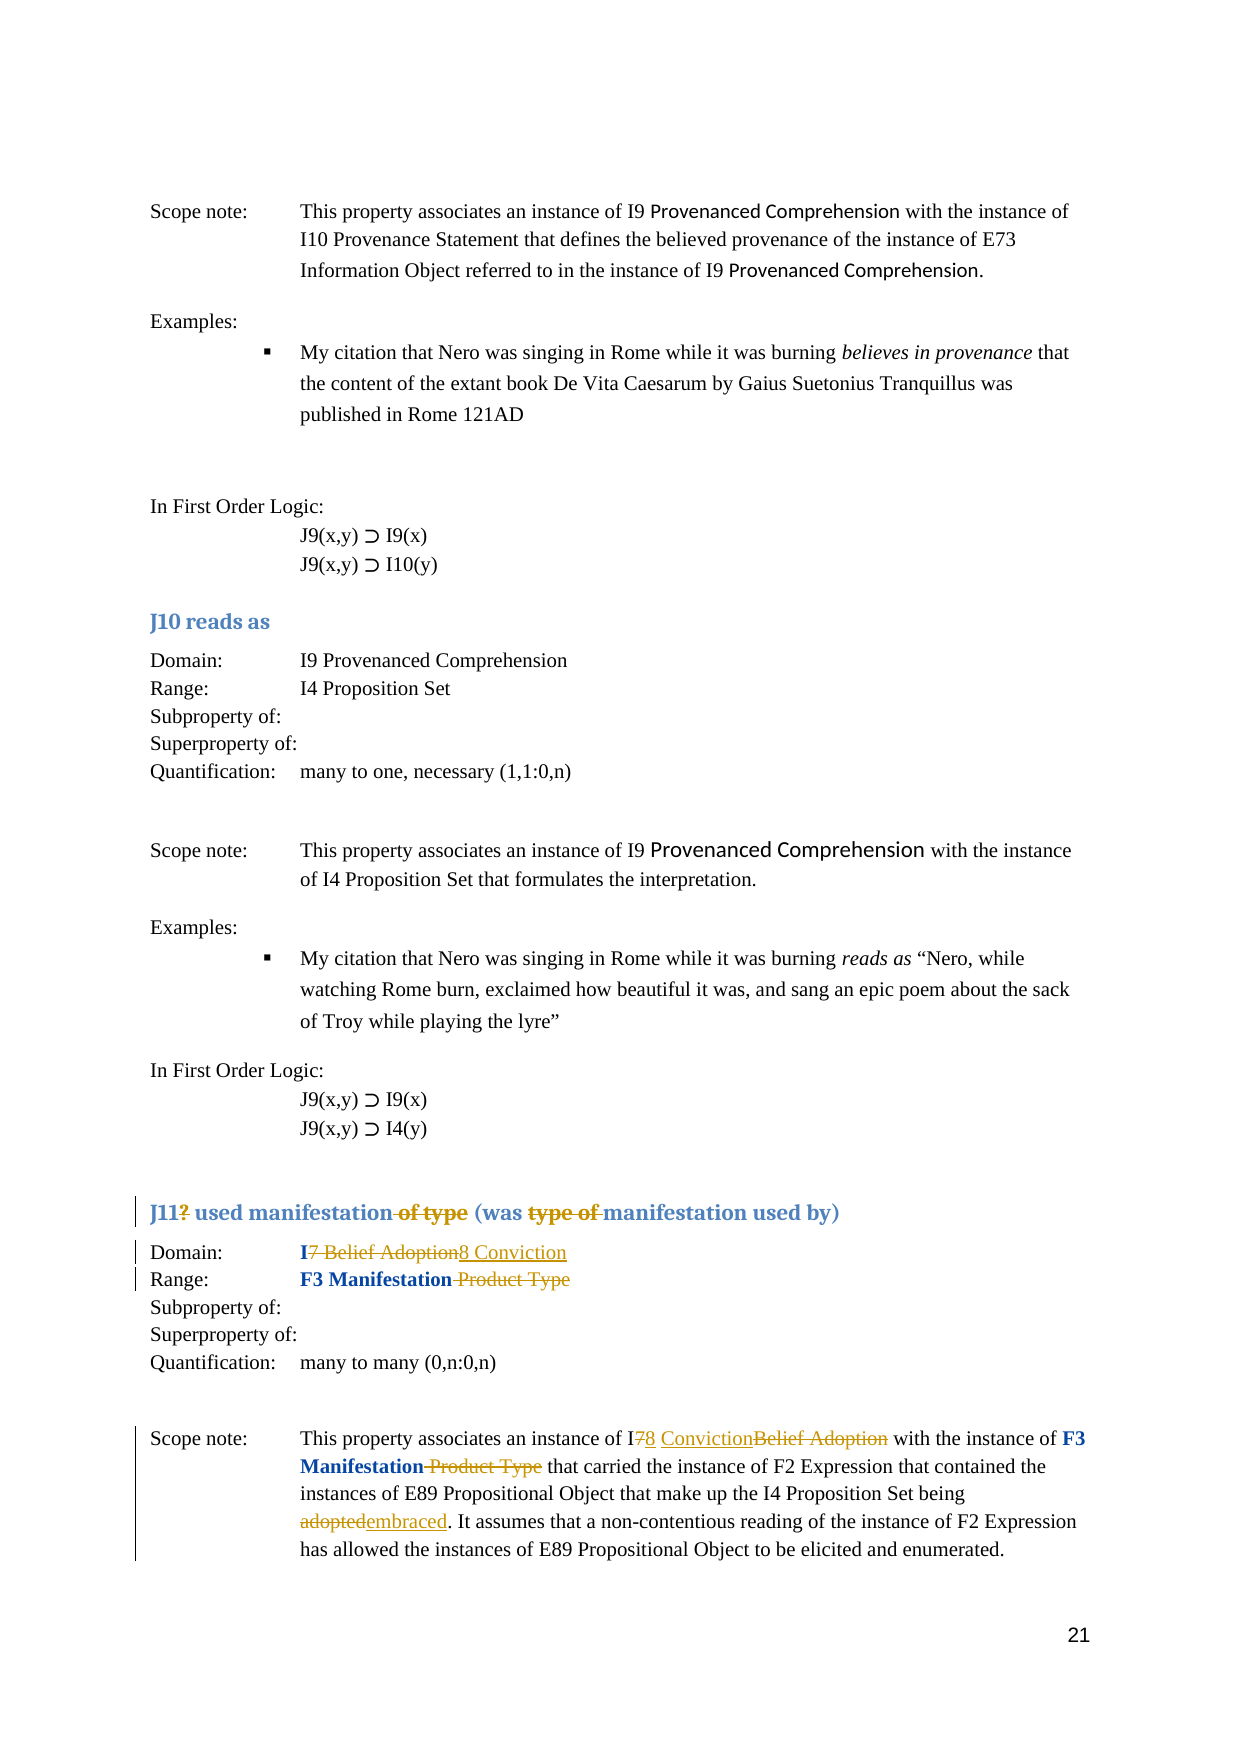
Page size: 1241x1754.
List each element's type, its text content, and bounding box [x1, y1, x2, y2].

text Quantification: many to one, necessary (1,1:0,n) [150, 759, 1090, 783]
text Examples: [150, 309, 1090, 333]
text J9(x,y) ⊃ I9(x) [150, 522, 1090, 547]
text J9(x,y) ⊃ I9(x) [150, 1085, 1090, 1111]
text Superproperty of: [150, 731, 1090, 755]
list My citation that Nero was singing in Rome while it was burning reads as “Nero, while watching Rome burn, exclaimed how beautiful it was, and sang an epic poem about the sack of Troy while playing the lyre” [262, 939, 1090, 1033]
text Domain: I [150, 1239, 1090, 1264]
text In First Order Logic: [150, 494, 1090, 518]
text Range: I4 Proposition Set [150, 676, 1090, 700]
text Range: F3 Manifestation [150, 1267, 1090, 1291]
text Scope note: This property associates an instance of I9 Provenanced Comprehension with the instance of I10 Provenance Statement that defines the believed provenance of the instance of E73 Information Object referred to in the instance of I9 Provenanced Comprehension. [150, 198, 1090, 284]
list My citation that Nero was singing in Rome while it was burning believes in provenance that the content of the extant book De Vita Caesarum by Gaius Suetonius Tranquillus was published in Rome 121AD [262, 333, 1090, 426]
text J9(x,y) ⊃ I10(y) [150, 551, 1090, 576]
subtitle J10 reads as [150, 605, 1090, 636]
text Domain: I9 Provenanced Comprehension [150, 648, 1090, 672]
text J9(x,y) ⊃ I4(y) [150, 1114, 1090, 1139]
text Superproperty of: [150, 1322, 1090, 1346]
subtitle J11 used manifestation (was manifestation used by) [150, 1196, 1090, 1227]
text Examples: [150, 915, 1090, 939]
text Quantification: many to many (0,n:0,n) [150, 1350, 1090, 1374]
text Subproperty of: [150, 704, 1090, 728]
text Scope note: This property associates an instance of I9 Provenanced Comprehension with the instance of I4 Proposition Set that formulates the interpretation. [150, 835, 1090, 891]
text In First Order Logic: [150, 1058, 1090, 1082]
text Scope note: This property associates an instance of I with the instance of F3 Manifestation that carried the instance of F2 Expression that contained the instances of E89 Propositional Object that make up the I4 Proposition Set being . It assumes that a non-contentious reading of the instance of F2 Expression has allowed the instances of E89 Propositional Object to be elicited and enumerated. [150, 1426, 1090, 1561]
text Subproperty of: [150, 1295, 1090, 1319]
